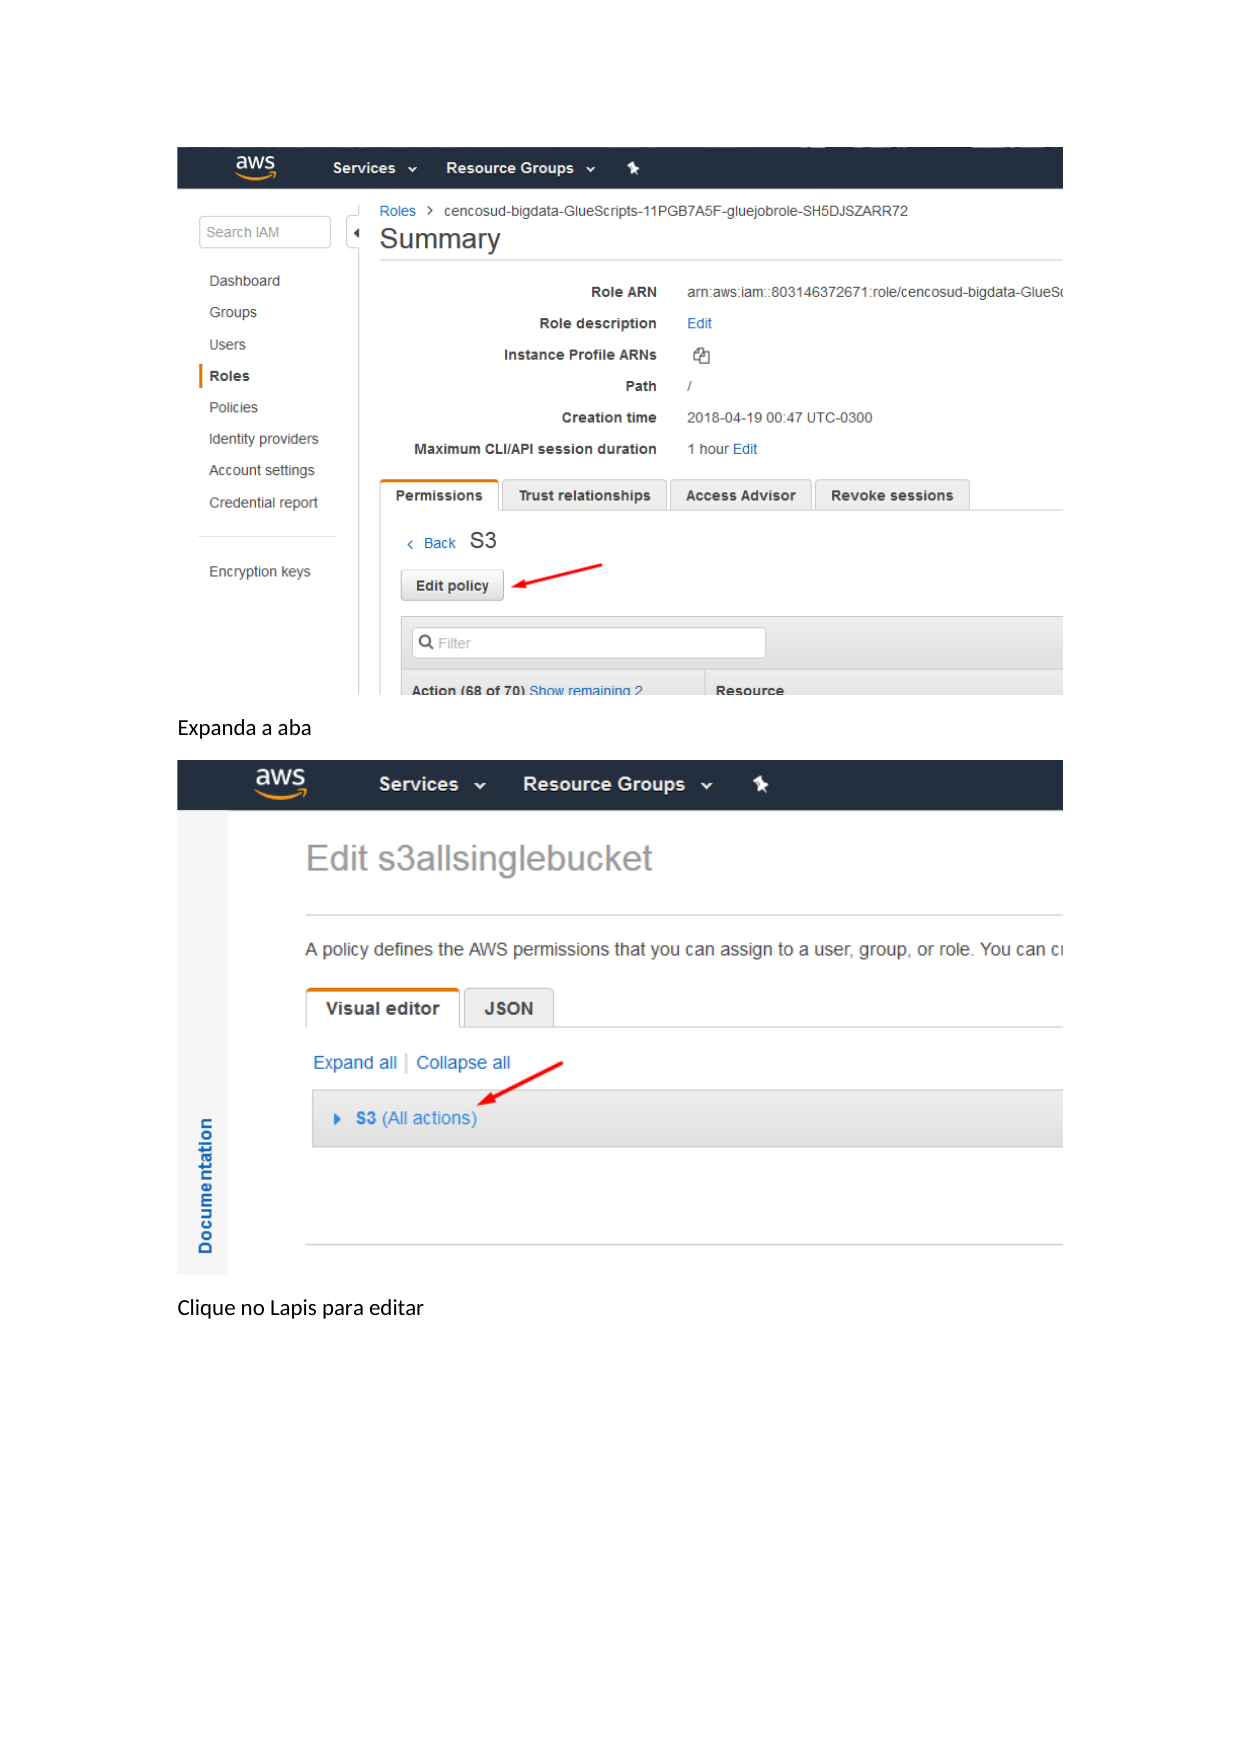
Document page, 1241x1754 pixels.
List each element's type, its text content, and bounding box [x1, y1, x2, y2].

text Expanda a aba [177, 713, 1063, 742]
picture [177, 760, 1063, 1275]
text Clique no Lapis para editar [177, 1293, 1063, 1322]
picture [177, 147, 1063, 695]
